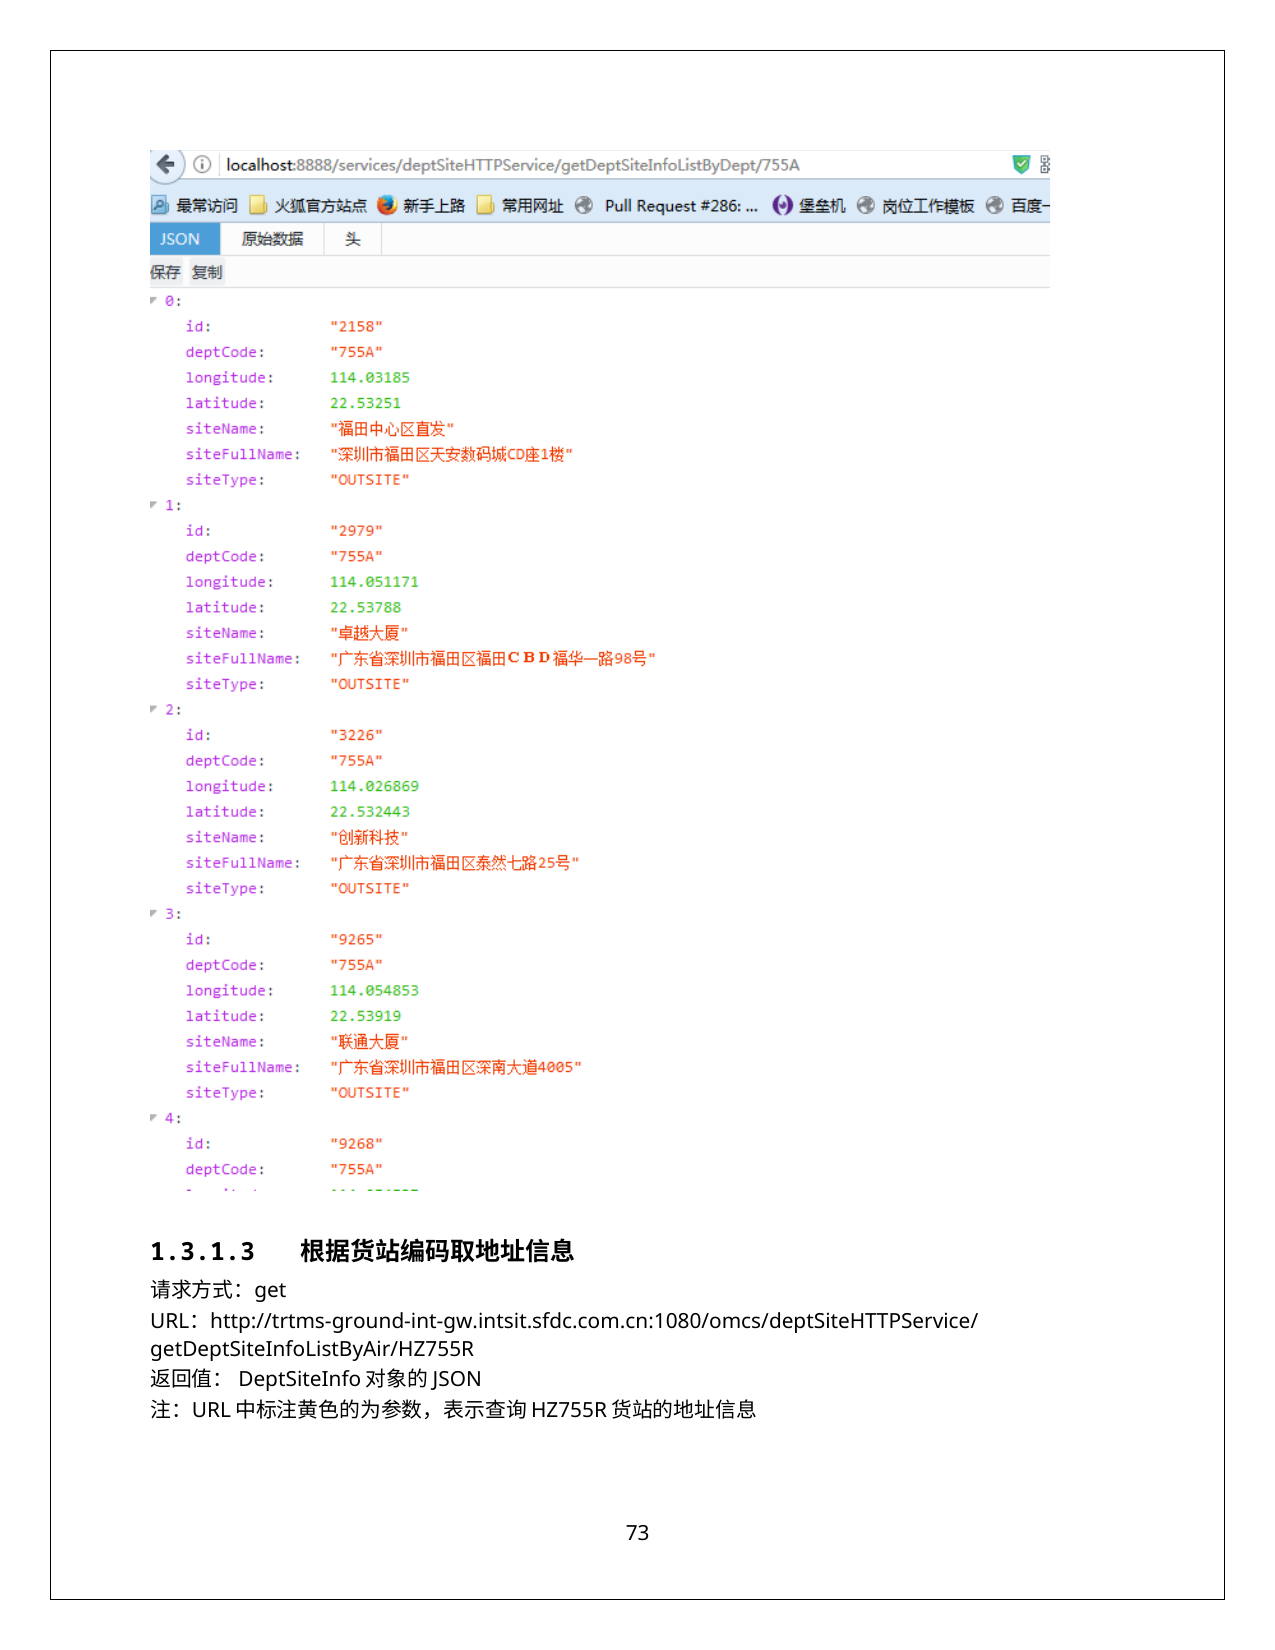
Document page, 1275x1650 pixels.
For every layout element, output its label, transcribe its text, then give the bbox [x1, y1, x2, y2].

text URL：http://trtms-ground-int-gw.intsit.sfdc.com.cn:1080/omcs/deptSiteHTTPService/ getDeptSiteInfoListByAir/HZ755R [150, 1304, 1125, 1363]
text 请求方式：get [150, 1274, 1125, 1304]
subtitle 根据货站编码取地址信息 [150, 1231, 1125, 1267]
text 注：URL中标注黄色的为参数，表示查询HZ755R货站的地址信息 [150, 1393, 1125, 1423]
picture [150, 150, 1050, 1191]
text 返回值： DeptSiteInfo对象的 JSON [150, 1363, 1125, 1393]
